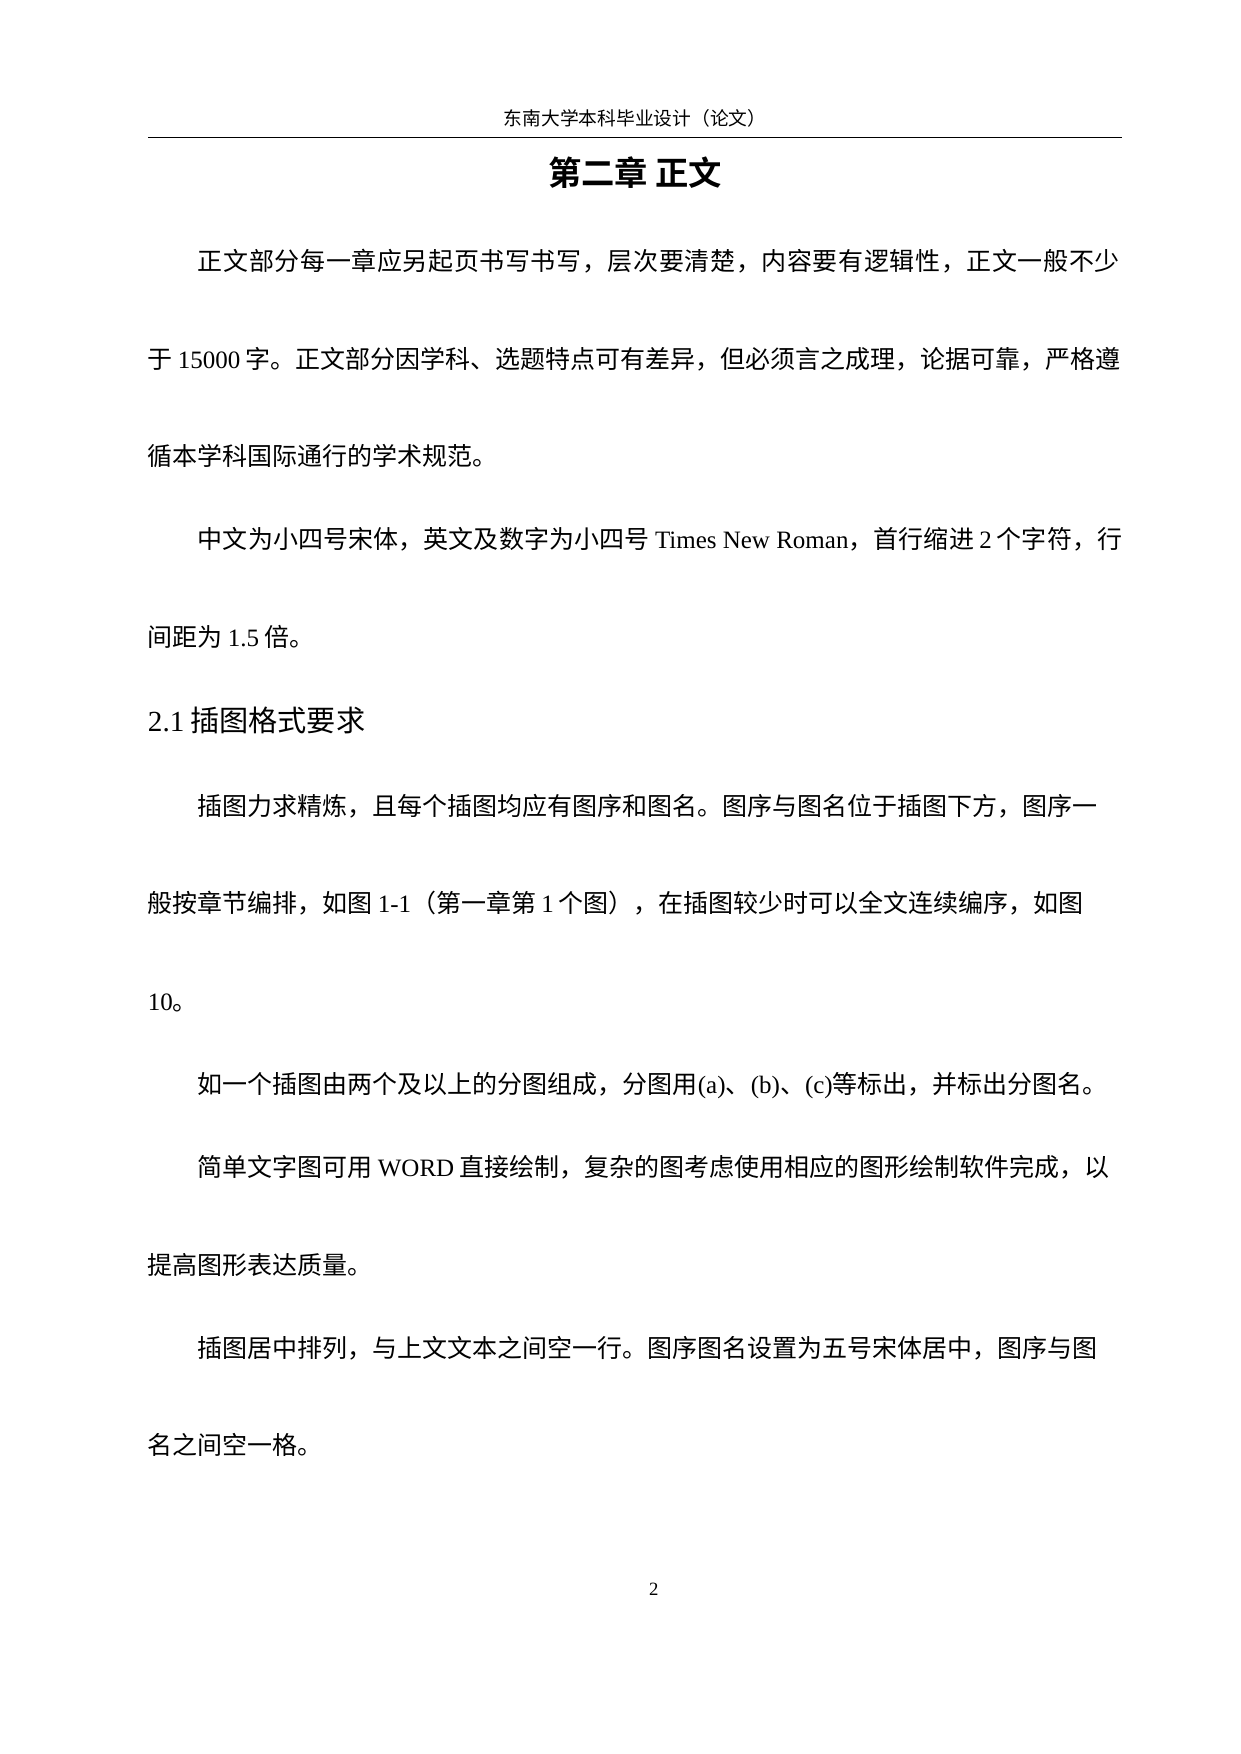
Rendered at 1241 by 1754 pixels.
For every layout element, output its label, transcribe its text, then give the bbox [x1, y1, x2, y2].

text 正文部分每一章应另起页书写书写，层次要清楚，内容要有逻辑性，正文一般不少于15000字。正文部分因学科、选题特点可有差异，但必须言之成理，论据可靠，严格遵循本学科国际通行的学术规范。 [148, 227, 1122, 487]
text 如一个插图由两个及以上的分图组成，分图用(a)、(b)、(c)等标出，并标出分图名。 [148, 1050, 1122, 1115]
text 简单文字图可用WORD直接绘制，复杂的图考虑使用相应的图形绘制软件完成，以提高图形表达质量。 [148, 1133, 1122, 1296]
text 插图居中排列，与上文文本之间空一行。图序图名设置为五号宋体居中，图序与图名之间空一格。 [148, 1314, 1122, 1476]
subtitle 第二章 正文 [148, 138, 1122, 203]
subtitle 2.1插图格式要求 [148, 686, 1122, 751]
text 插图力求精炼，且每个插图均应有图序和图名。图序与图名位于插图下方，图序一般按章节编排，如图1-1（第一章第1个图），在插图较少时可以全文连续编序，如图10。 [148, 772, 1122, 1032]
text 中文为小四号宋体，英文及数字为小四号Times New Roman，首行缩进2个字符，行间距为1.5倍。 [148, 505, 1122, 668]
